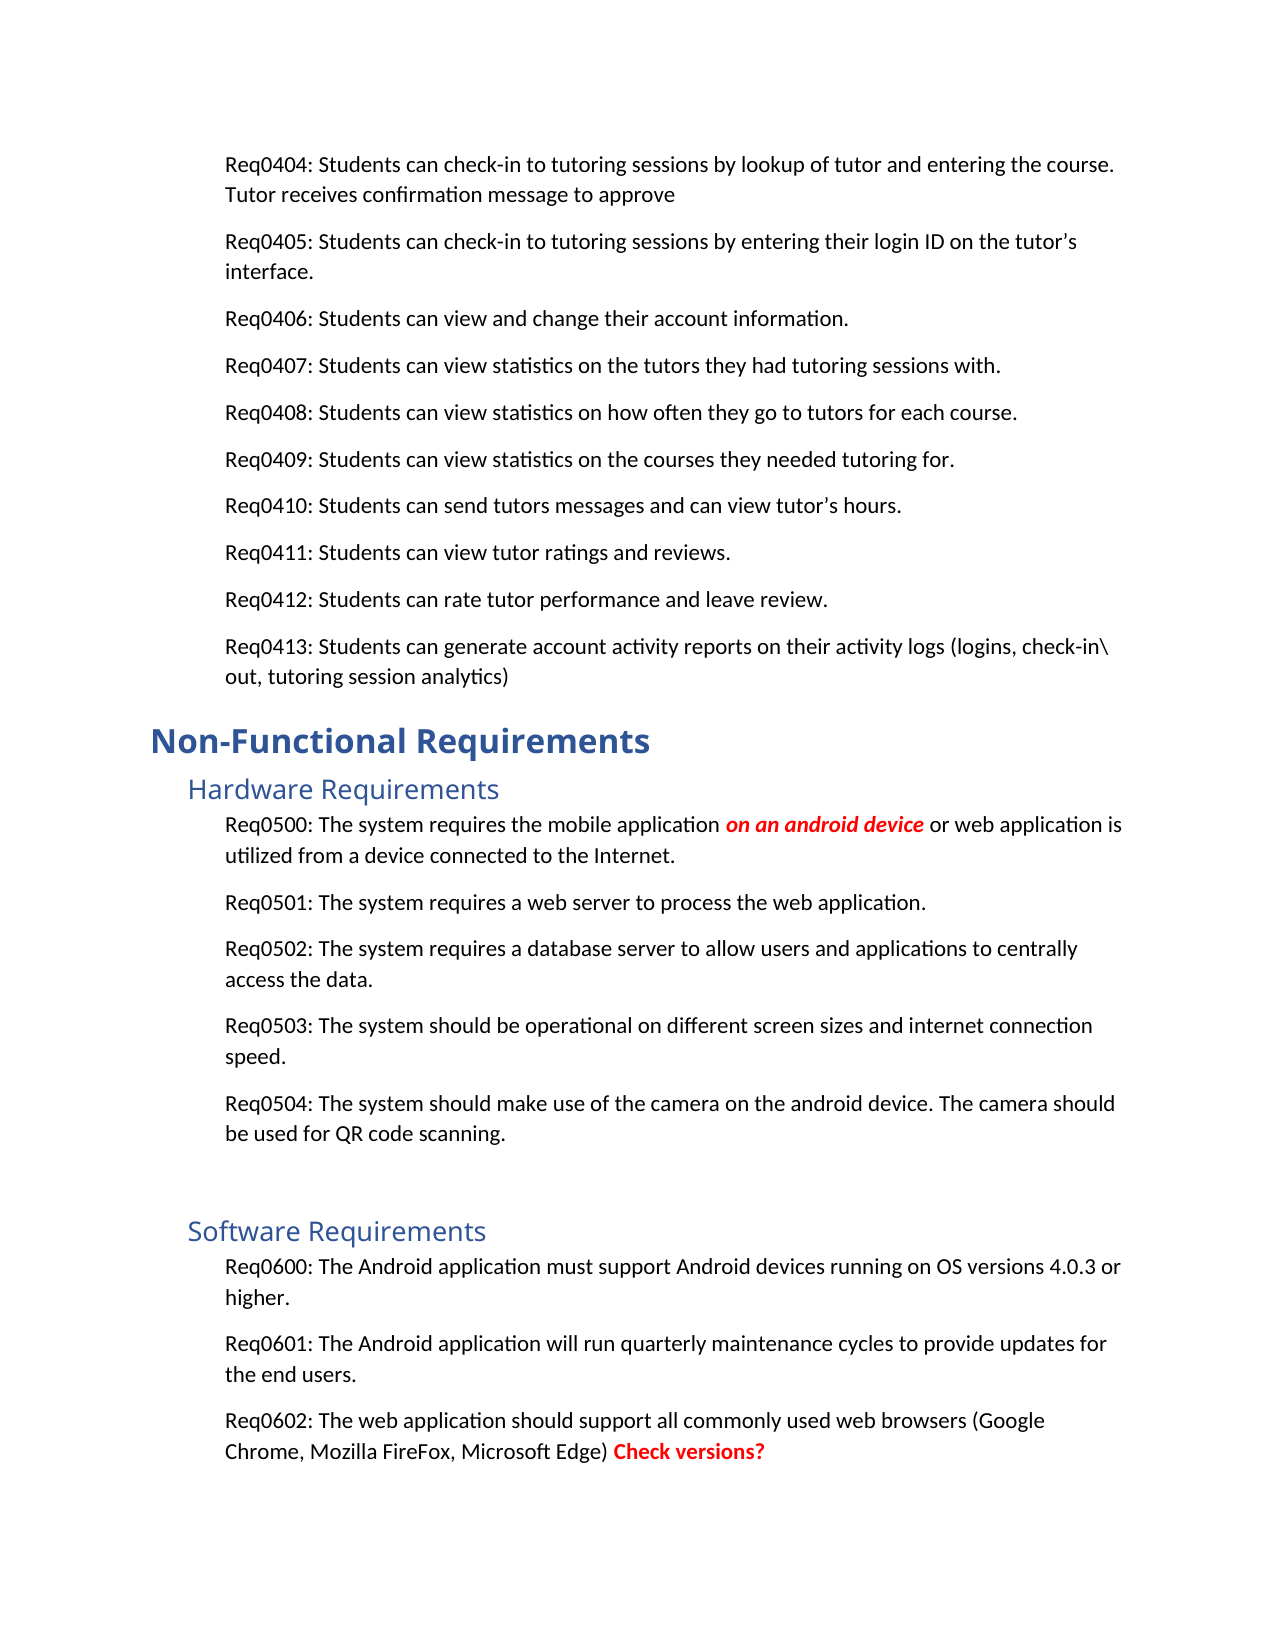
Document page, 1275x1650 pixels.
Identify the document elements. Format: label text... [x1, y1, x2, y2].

text Req0600: The Android application must support Android devices running on OS versions 4.0.3 or higher. [225, 1252, 1125, 1311]
text Req0406: Students can view and change their account information. [225, 304, 1125, 332]
text Req0503: The system should be operational on different screen sizes and internet connection speed. [225, 1012, 1125, 1070]
text Req0501: The system requires a web server to process the web application. [225, 888, 1125, 916]
subtitle Non-Functional Requirements [150, 718, 1125, 763]
text Req0412: Students can rate tutor performance and leave review. [225, 585, 1125, 613]
text Req0405: Students can check-in to tutoring sessions by entering their login ID on the tutor’s interface. [225, 227, 1125, 285]
text Req0410: Students can send tutors messages and can view tutor’s hours. [225, 492, 1125, 520]
text Req0602: The web application should support all commonly used web browsers (Google Chrome, Mozilla FireFox, Microsoft Edge) Check versions? [225, 1407, 1125, 1465]
text Req0407: Students can view statistics on the tutors they had tutoring sessions with. [225, 351, 1125, 379]
text Req0502: The system requires a database server to allow users and applications to centrally access the data. [225, 934, 1125, 993]
text Req0409: Students can view statistics on the courses they needed tutoring for. [225, 445, 1125, 473]
text Req0601: The Android application will run quarterly maintenance cycles to provide updates for the end users. [225, 1329, 1125, 1388]
text Req0504: The system should make use of the camera on the android device. The camera should be used for QR code scanning. [225, 1089, 1125, 1147]
text Req0404: Students can check-in to tutoring sessions by lookup of tutor and entering the course. Tutor receives confirmation message to approve [225, 150, 1125, 208]
subtitle Hardware Requirements [150, 771, 1125, 808]
text Req0408: Students can view statistics on how often they go to tutors for each course. [225, 398, 1125, 426]
subtitle Software Requirements [150, 1213, 1125, 1249]
text Req0413: Students can generate account activity reports on their activity logs (logins, check-in\out, tutoring session analytics) [225, 632, 1125, 691]
text Req0411: Students can view tutor ratings and reviews. [225, 538, 1125, 567]
text Req0500: The system requires the mobile application on an android device or web application is utilized from a device connected to the Internet. [225, 811, 1125, 869]
